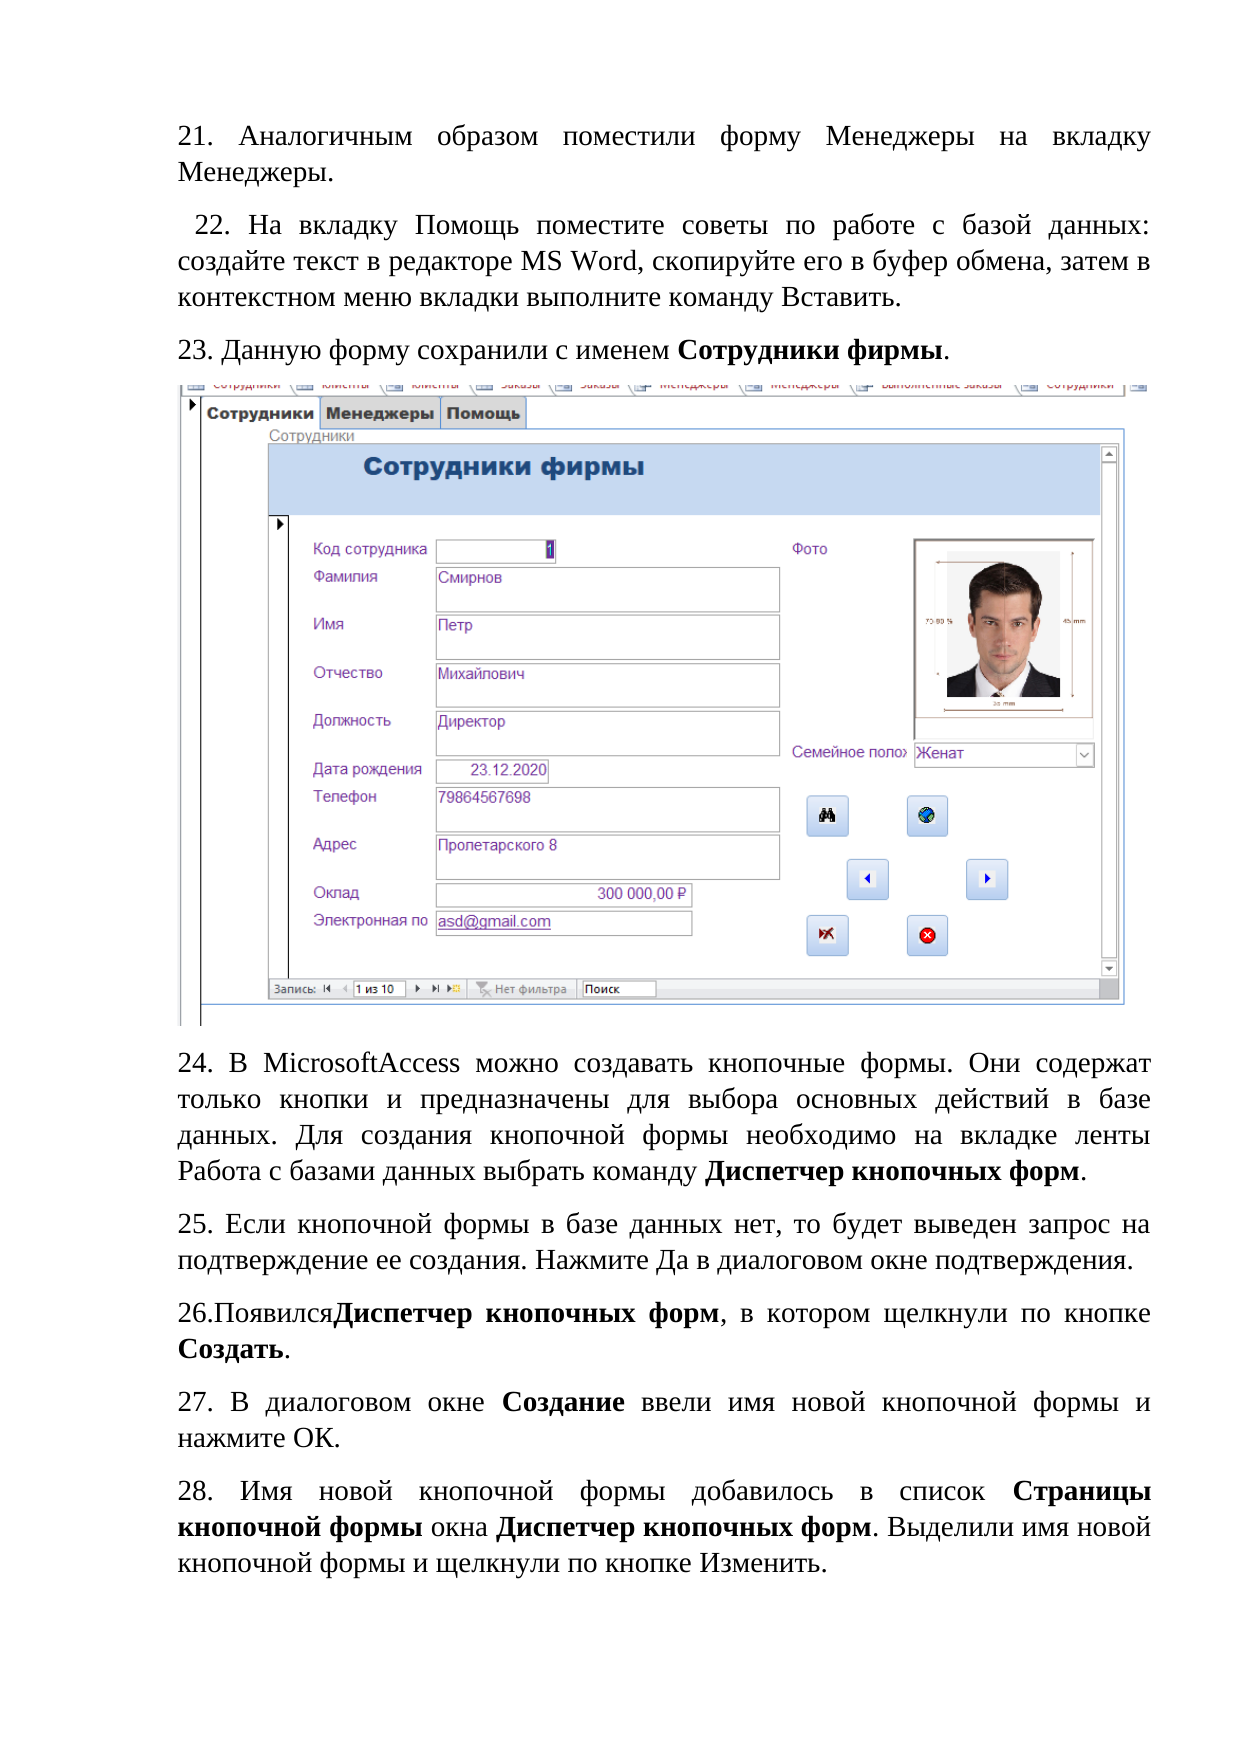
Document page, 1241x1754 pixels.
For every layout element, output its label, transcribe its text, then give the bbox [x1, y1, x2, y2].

text 23. Данную форму сохранили с именем Сотрудники фирмы. [177, 332, 1152, 366]
picture [177, 385, 1152, 1026]
text 21. Аналогичным образом поместили форму Менеджеры на вкладку Менеджеры. [177, 118, 1152, 188]
text 22. На вкладку Помощь поместите советы по работе с базой данных: создайте текст в редакторе MS Word, скопируйте его в буфер обмена, затем в контекстном меню вкладки выполните команду Вставить. [177, 207, 1152, 313]
text 26.ПоявилсяДиспетчер кнопочных форм, в котором щелкнули по кнопке Создать. [177, 1295, 1152, 1364]
text 25. Если кнопочной формы в базе данных нет, то будет выведен запрос на подтверждение ее создания. Нажмите Да в диалоговом окне подтверждения. [177, 1206, 1152, 1276]
text 24. В MicrosoftAccess можно создавать кнопочные формы. Они содержат только кнопки и предназначены для выбора основных действий в базе данных. Для создания кнопочной формы необходимо на вкладке ленты Работа с базами данных выбрать команду Диспетчер кнопочных форм. [177, 1045, 1152, 1187]
text 27. В диалоговом окне Создание ввели имя новой кнопочной формы и нажмите ОК. [177, 1384, 1152, 1453]
